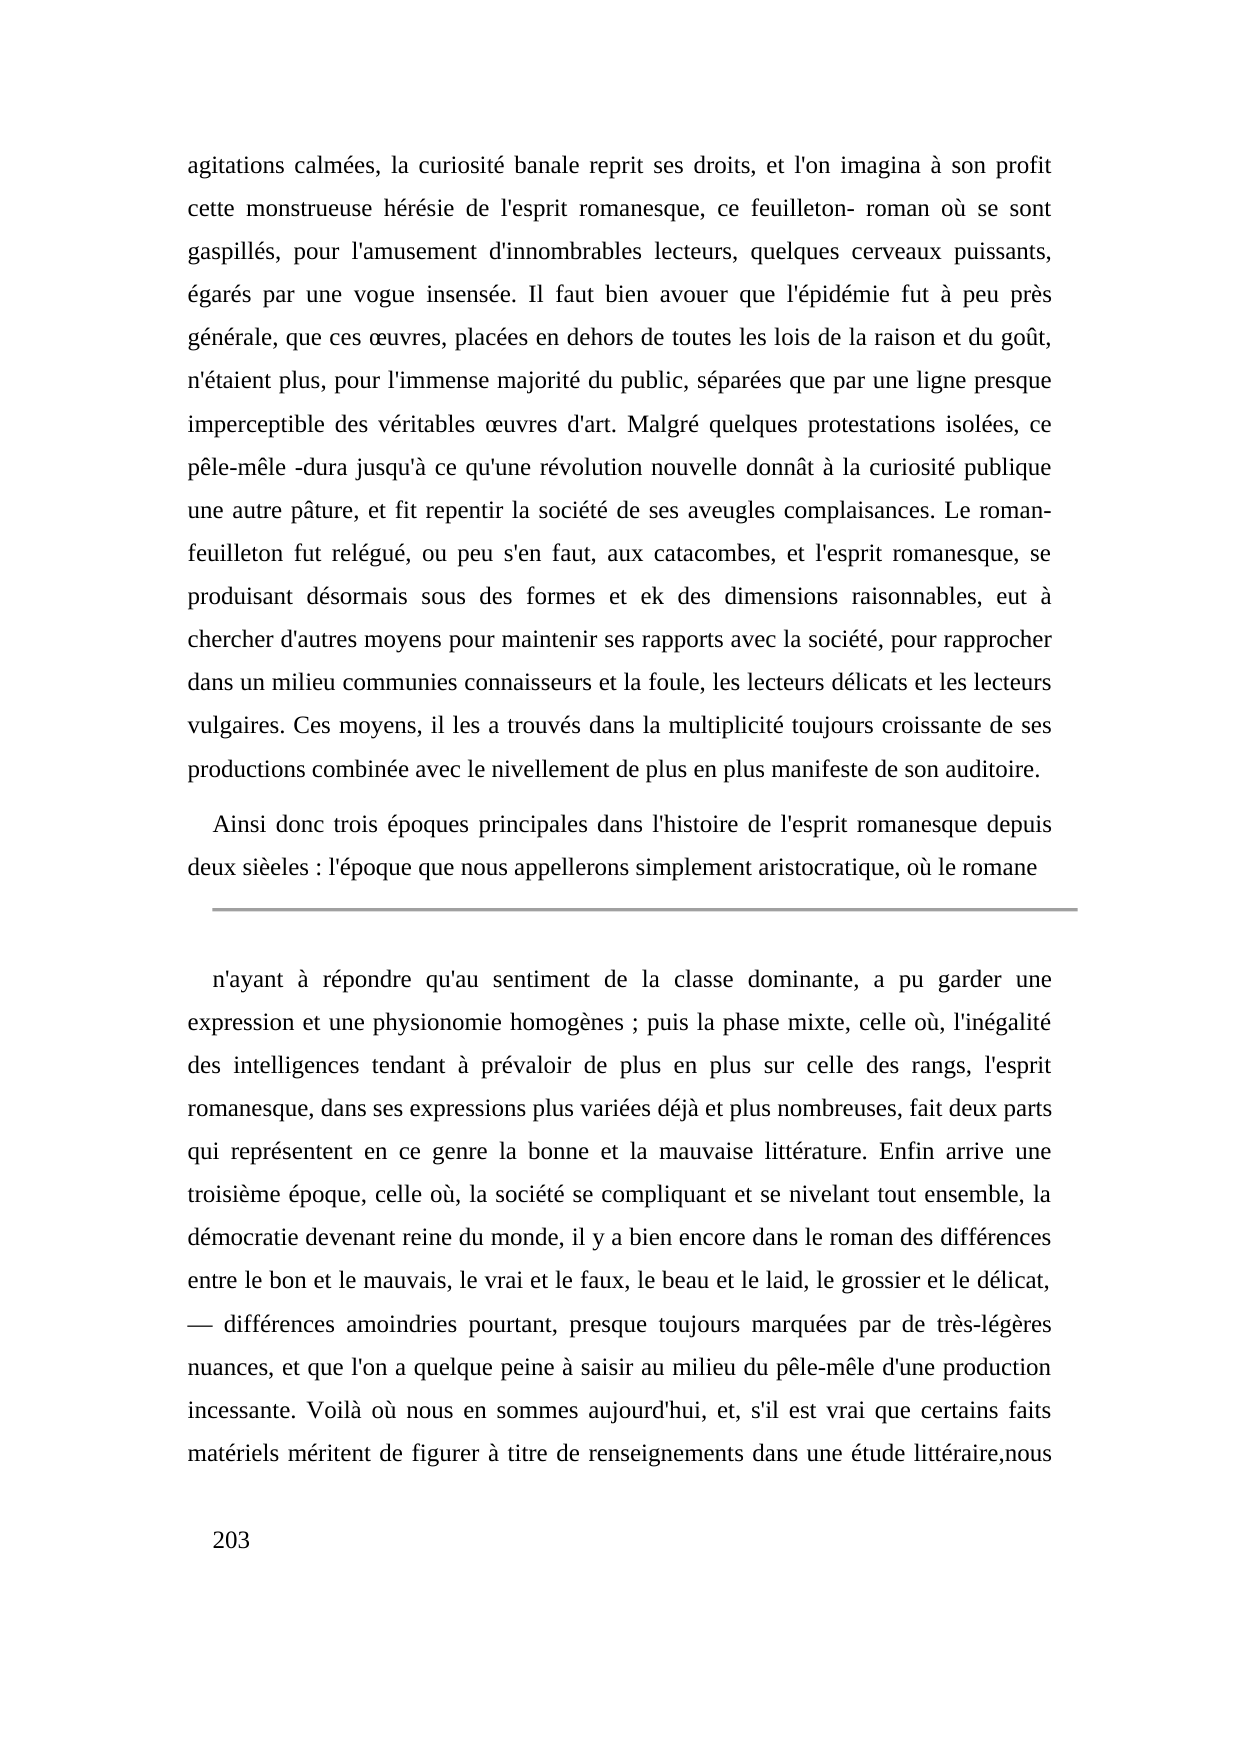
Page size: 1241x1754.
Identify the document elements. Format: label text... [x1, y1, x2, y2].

text Ainsi donc trois époques principales dans l'histoire de l'esprit romanesque depuis deux sièeles : l'époque que nous appellerons simplement aristocratique, où le romane [187, 809, 1053, 881]
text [187, 150, 1053, 782]
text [187, 964, 1053, 1467]
